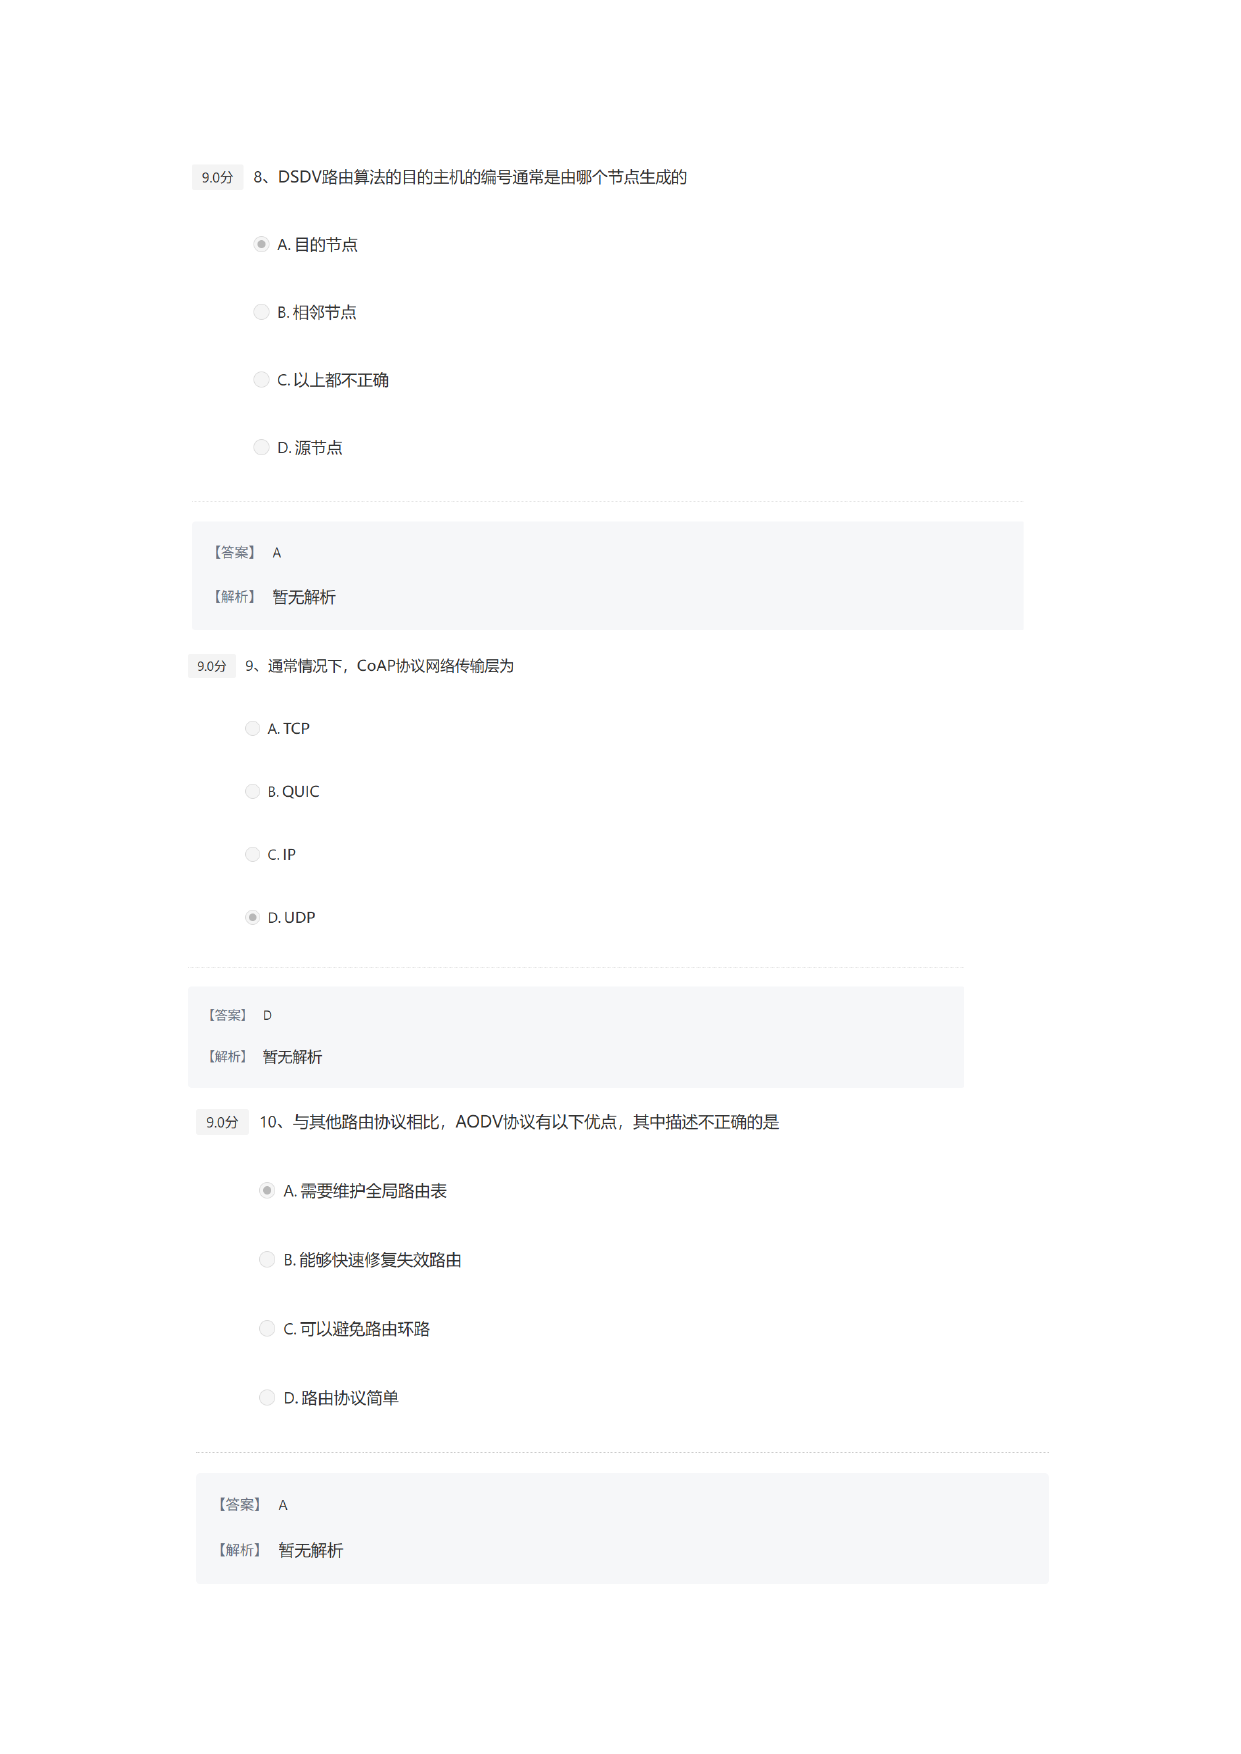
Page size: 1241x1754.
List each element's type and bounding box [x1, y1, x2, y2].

picture [187, 1104, 1052, 1586]
picture [187, 162, 1024, 630]
picture [187, 649, 964, 1090]
